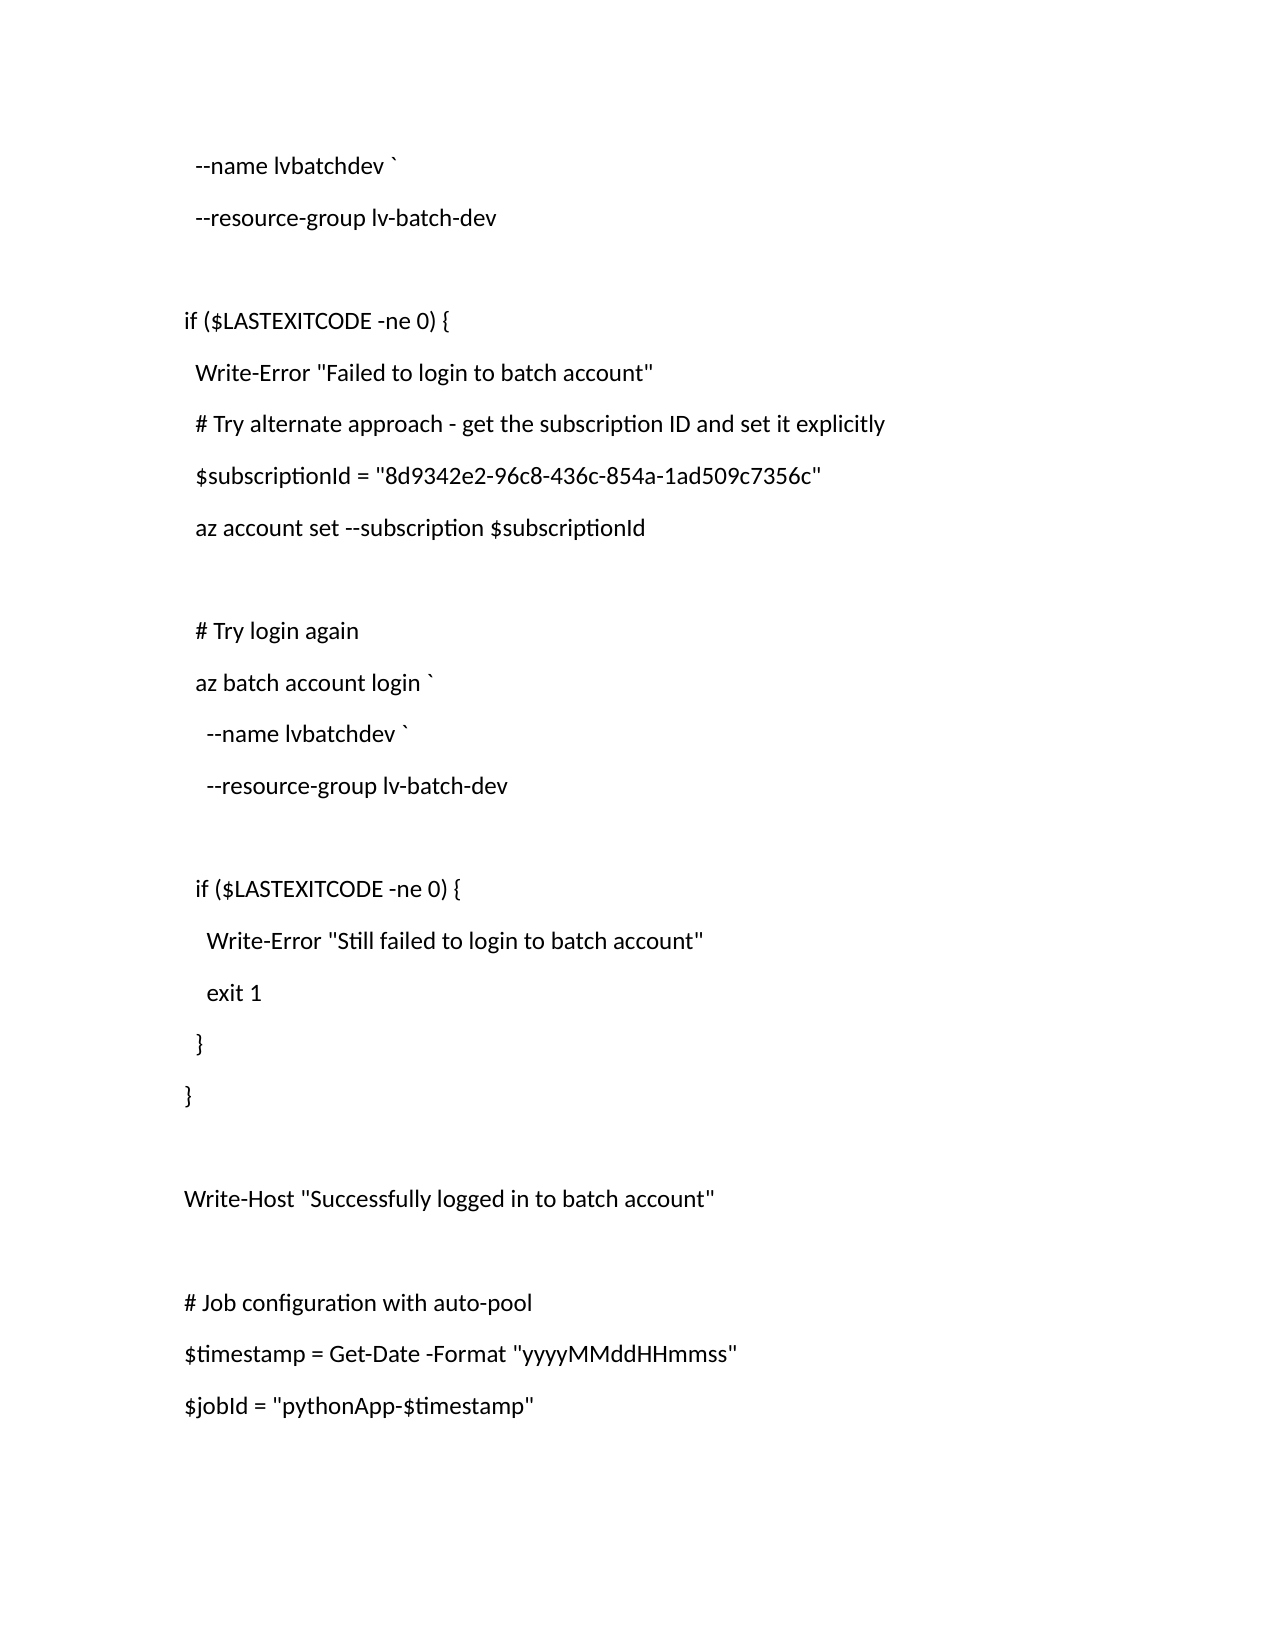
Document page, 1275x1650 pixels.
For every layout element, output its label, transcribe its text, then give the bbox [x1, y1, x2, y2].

text } [150, 1028, 1125, 1059]
text $jobId = "pythonApp-$timestamp" [150, 1390, 1125, 1421]
text # Job configuration with auto-pool [150, 1287, 1125, 1317]
text $timestamp = Get-Date -Format "yyyyMMddHHmmss" [150, 1338, 1125, 1369]
text Write-Error "Failed to login to batch account" [150, 357, 1125, 387]
text --name lvbatchdev ` [150, 150, 1125, 181]
text if ($LASTEXITCODE -ne 0) { [150, 305, 1125, 336]
text # Try alternate approach - get the subscription ID and set it explicitly [150, 408, 1125, 439]
text if ($LASTEXITCODE -ne 0) { [150, 873, 1125, 904]
text --resource-group lv-batch-dev [150, 202, 1125, 232]
text # Try login again [150, 615, 1125, 646]
text } [150, 1080, 1125, 1111]
text Write-Error "Still failed to login to batch account" [150, 925, 1125, 956]
text $subscriptionId = "8d9342e2-96c8-436c-854a-1ad509c7356c" [150, 460, 1125, 491]
text az account set --subscription $subscriptionId [150, 512, 1125, 542]
text Write-Host "Successfully logged in to batch account" [150, 1183, 1125, 1214]
text exit 1 [150, 977, 1125, 1007]
text az batch account login ` [150, 667, 1125, 697]
text --name lvbatchdev ` [150, 718, 1125, 749]
text --resource-group lv-batch-dev [150, 770, 1125, 801]
